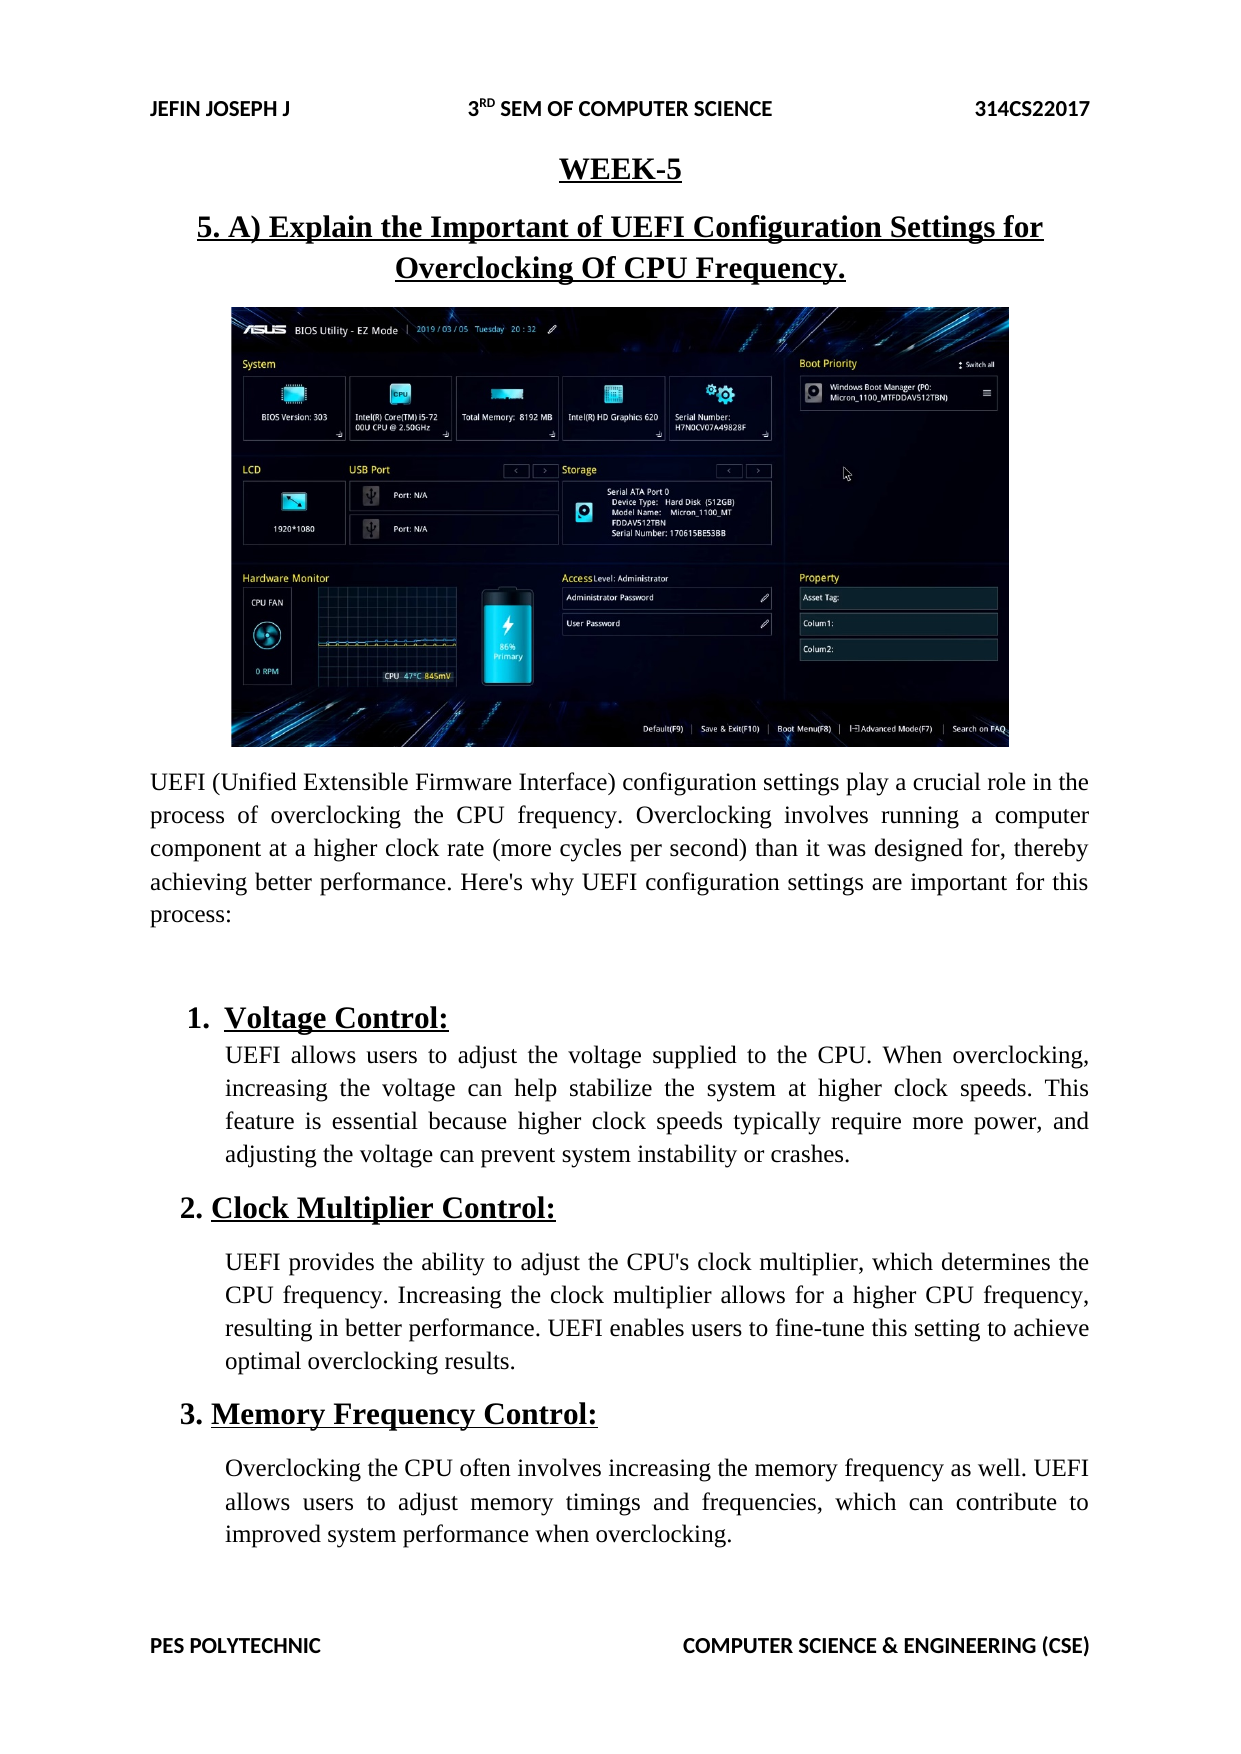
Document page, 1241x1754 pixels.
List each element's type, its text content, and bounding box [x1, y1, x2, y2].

text UEFI (Unified Extensible Firmware Interface) configuration settings play a crucial role in the process of overclocking the CPU frequency. Overclocking involves running a computer component at a higher clock rate (more cycles per second) than it was designed for, thereby achieving better performance. Here's why UEFI configuration settings are important for this process: [150, 767, 1090, 928]
list Voltage Control: [186, 999, 1090, 1035]
text 5. A) Explain the Important of UEFI Configuration Settings for Overclocking Of CPU Frequency. [150, 208, 1090, 285]
list UEFI allows users to adjust the voltage supplied to the CPU. When overclocking, increasing the voltage can help stabilize the system at higher clock speeds. This feature is essential because higher clock speeds typically require more power, and adjusting the voltage can prevent system instability or crashes. [225, 1040, 1090, 1168]
text WEEK-5 [150, 150, 1090, 186]
text 3. Memory Frequency Control: [179, 1396, 1090, 1432]
picture [231, 307, 1009, 747]
text UEFI provides the ability to adjust the CPU's clock multiplier, which determines the CPU frequency. Increasing the clock multiplier allows for a higher CPU frequency, resulting in better performance. UEFI enables users to fine-tune this setting to achieve optimal overclocking results. [225, 1247, 1090, 1375]
text 2. Clock Multiplier Control: [179, 1189, 1090, 1225]
text Overclocking the CPU often involves increasing the memory frequency as well. UEFI allows users to adjust memory timings and frequencies, which can contribute to improved system performance when overclocking. [225, 1453, 1090, 1548]
